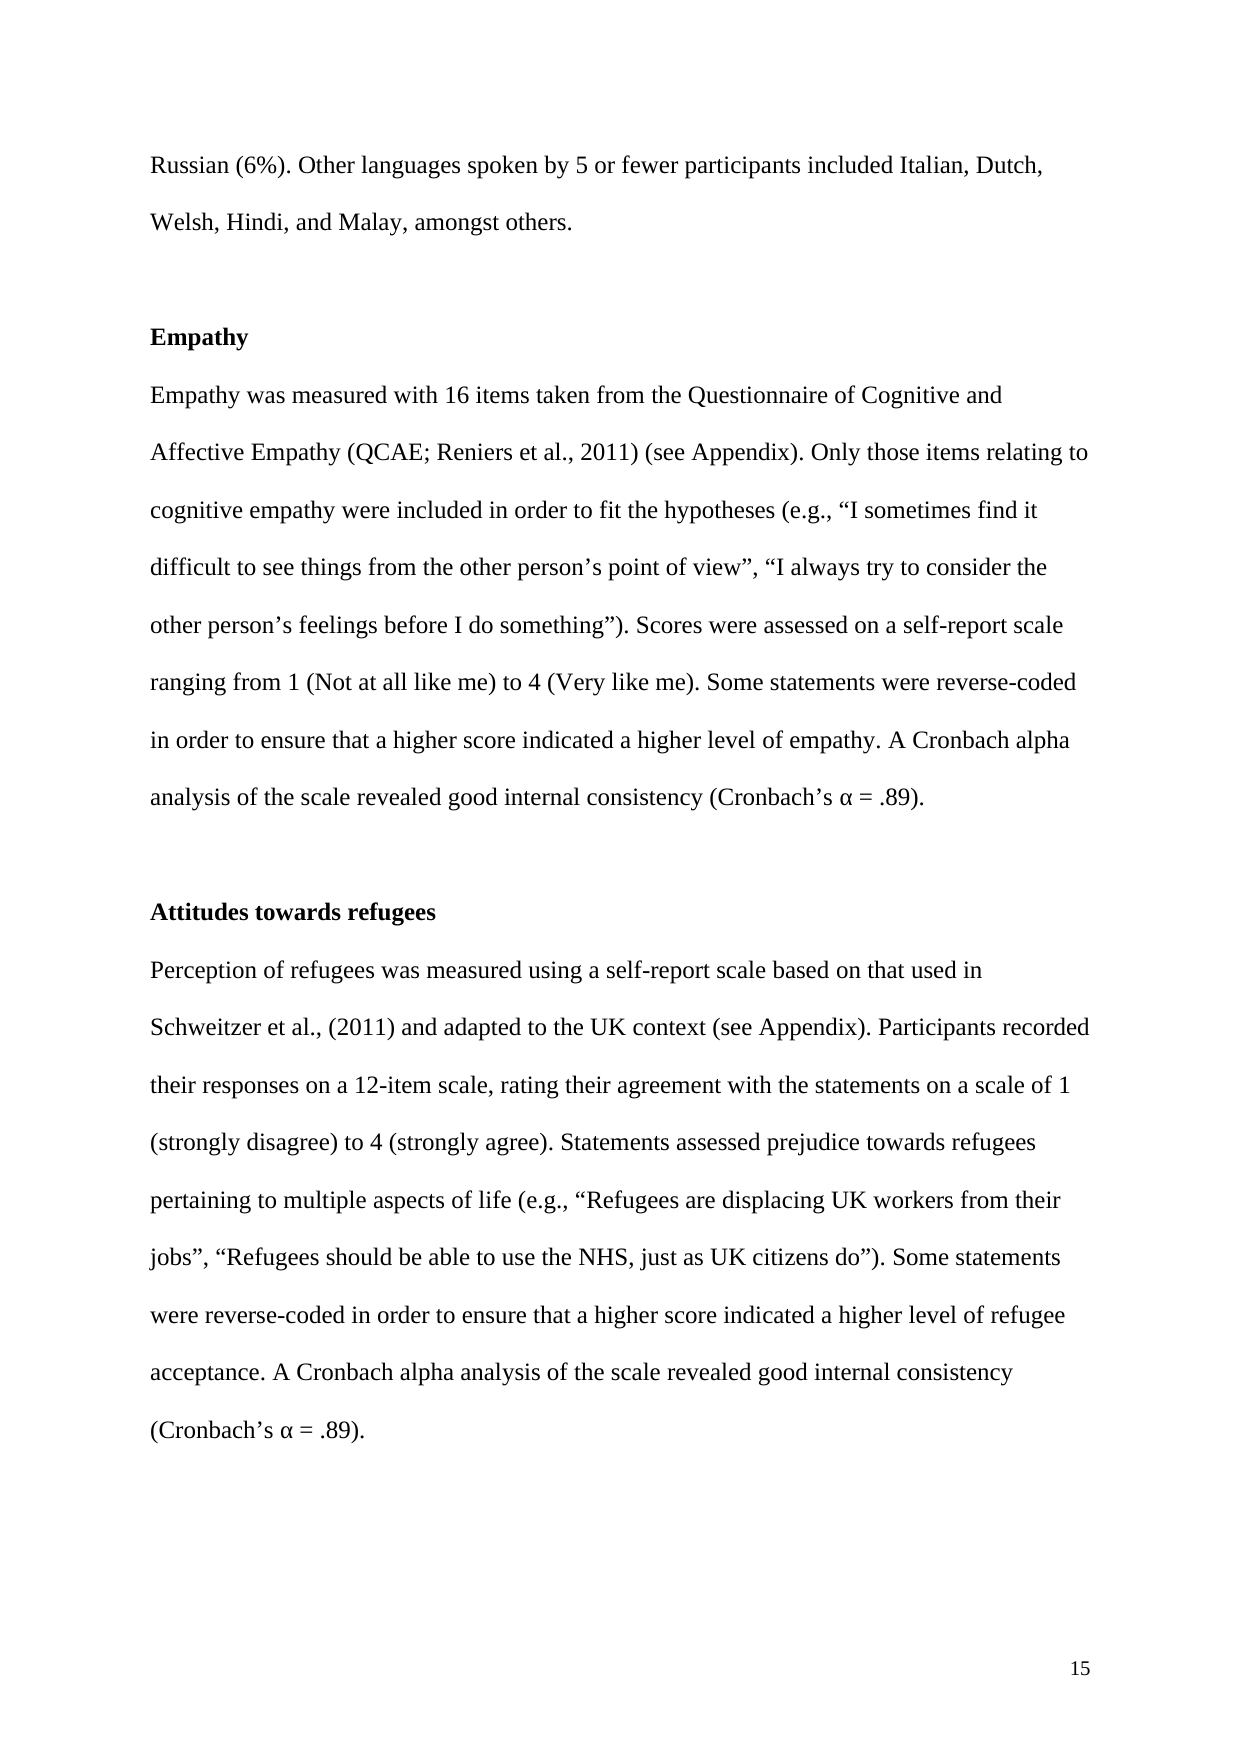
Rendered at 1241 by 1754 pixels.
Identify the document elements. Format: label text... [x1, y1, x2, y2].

text Attitudes towards refugees [150, 897, 1090, 926]
text Empathy was measured with 16 items taken from the Questionnaire of Cognitive and Affective Empathy (QCAE; Reniers et al., 2011) (see Appendix). Only those items relating to cognitive empathy were included in order to fit the hypotheses (e.g., “I sometimes find it difficult to see things from the other person’s point of view”, “I always try to consider the other person’s feelings before I do something”). Scores were assessed on a self-report scale ranging from 1 (Not at all like me) to 4 (Very like me). Some statements were reverse-coded in order to ensure that a higher score indicated a higher level of empathy. A Cronbach alpha analysis of the scale revealed good internal consistency (Cronbach’s α = .89). [150, 380, 1090, 811]
text Empathy [150, 322, 1090, 351]
text Perception of refugees was measured using a self-report scale based on that used in Schweitzer et al., (2011) and adapted to the UK context (see Appendix). Participants recorded their responses on a 12-item scale, rating their agreement with the statements on a scale of 1 (strongly disagree) to 4 (strongly agree). Statements assessed prejudice towards refugees pertaining to multiple aspects of life (e.g., “Refugees are displacing UK workers from their jobs”, “Refugees should be able to use the NHS, just as UK citizens do”). Some statements were reverse-coded in order to ensure that a higher score indicated a higher level of refugee acceptance. A Cronbach alpha analysis of the scale revealed good internal consistency (Cronbach’s α = .89). [150, 955, 1090, 1444]
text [150, 150, 1090, 236]
